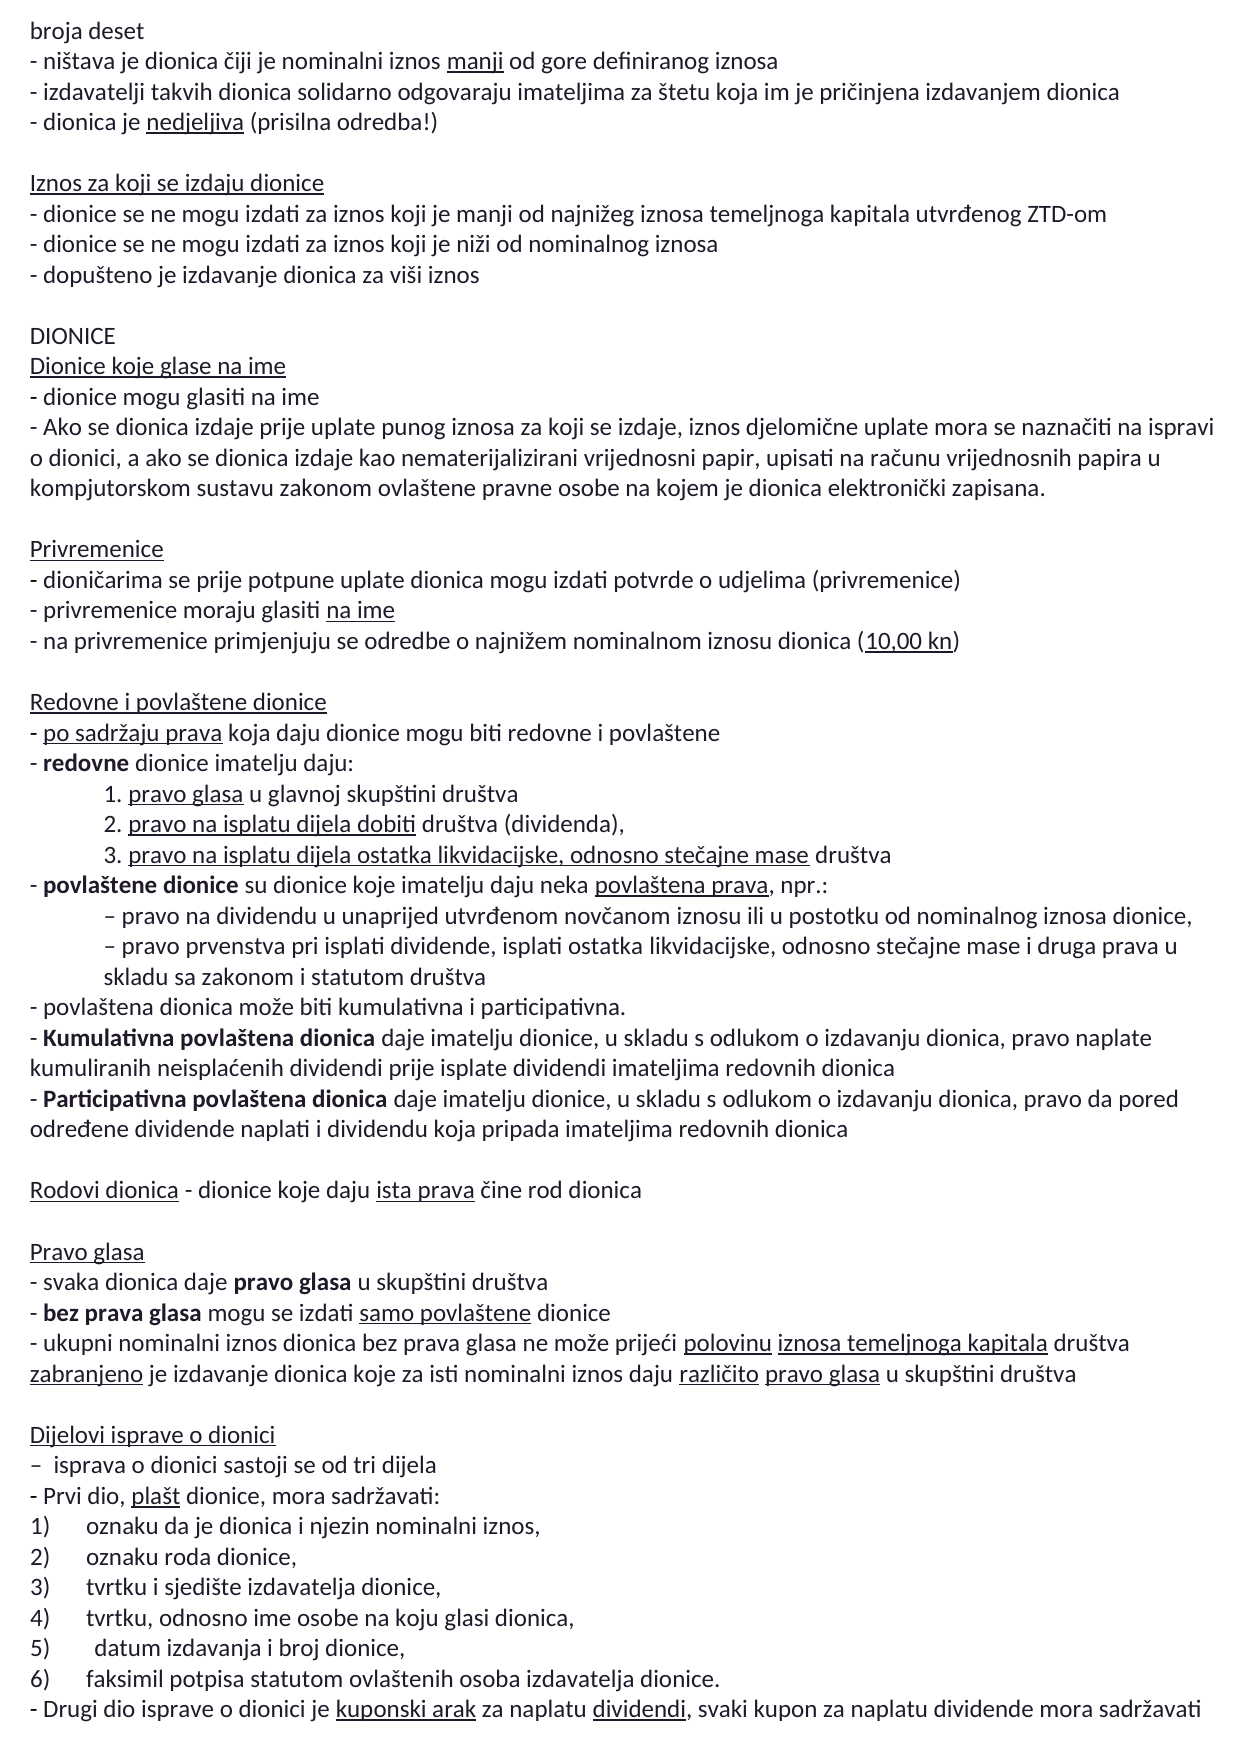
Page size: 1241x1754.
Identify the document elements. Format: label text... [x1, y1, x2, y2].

text - Participativna povlaštena dionica daje imatelju dionice, u skladu s odlukom o izdavanju dionica, pravo da pored određene dividende naplati i dividendu koja pripada imateljima redovnih dionica [29, 1083, 1226, 1144]
text Pravo glasa [29, 1236, 1226, 1266]
text - bez prava glasa mogu se izdati samo povlaštene dionice [29, 1297, 1226, 1327]
text - redovne dionice imatelju daju: [29, 747, 1226, 778]
list tvrtku i sjedište izdavatelja dionice, [30, 1571, 1226, 1602]
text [29, 1693, 1226, 1724]
text - dionice se ne mogu izdati za iznos koji je manji od najnižeg iznosa temeljnoga kapitala utvrđenog ZTD-om [29, 198, 1226, 228]
list oznaku roda dionice, [30, 1541, 1226, 1571]
text - na privremenice primjenjuju se odredbe o najnižem nominalnom iznosu dionica (10,00 kn) [29, 625, 1226, 656]
text - izdavatelji takvih dionica solidarno odgovaraju imateljima za štetu koja im je pričinjena izdavanjem dionica [29, 76, 1226, 106]
text Iznos za koji se izdaju dionice [29, 167, 1226, 198]
text - ukupni nominalni iznos dionica bez prava glasa ne može prijeći polovinu iznosa temeljnoga kapitala društva zabranjeno je izdavanje dionica koje za isti nominalni iznos daju različito pravo glasa u skupštini društva [29, 1327, 1226, 1388]
text Redovne i povlaštene dionice [29, 686, 1226, 717]
text - privremenice moraju glasiti na ime [29, 595, 1226, 625]
text - ništava je dionica čiji je nominalni iznos manji od gore definiranog iznosa [29, 45, 1226, 76]
text Dionice koje glase na ime [29, 351, 1226, 381]
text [29, 15, 1226, 45]
text 3. pravo na isplatu dijela ostatka likvidacijske, odnosno stečajne mase društva [29, 839, 1226, 869]
text 1. pravo glasa u glavnoj skupštini društva [29, 778, 1226, 808]
text Dijelovi isprave o dionici [29, 1419, 1226, 1449]
text - Ako se dionica izdaje prije uplate punog iznosa za koji se izdaje, iznos djelomične uplate mora se naznačiti na ispravi o dionici, a ako se dionica izdaje kao nematerijalizirani vrijednosni papir, upisati na računu vrijednosnih papira u kompjutorskom sustavu zakonom ovlaštene pravne osobe na kojem je dionica elektronički zapisana. [29, 412, 1226, 503]
text - dopušteno je izdavanje dionica za viši iznos [29, 259, 1226, 289]
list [30, 1663, 1226, 1693]
text 2. pravo na isplatu dijela dobiti društva (dividenda), [29, 808, 1226, 839]
text – pravo prvenstva pri isplati dividende, isplati ostatka likvidacijske, odnosno stečajne mase i druga prava u skladu sa zakonom i statutom društva [103, 930, 1226, 991]
text – isprava o dionici sastoji se od tri dijela [29, 1449, 1226, 1480]
text - povlaštene dionice su dionice koje imatelju daju neka povlaštena prava, npr.: [29, 869, 1226, 900]
text - dionice se ne mogu izdati za iznos koji je niži od nominalnog iznosa [29, 228, 1226, 259]
text - dionice mogu glasiti na ime [29, 381, 1226, 412]
text Rodovi dionica - dionice koje daju ista prava čine rod dionica [29, 1174, 1226, 1205]
text DIONICE [29, 320, 1226, 351]
text - povlaštena dionica može biti kumulativna i participativna. [29, 991, 1226, 1022]
list tvrtku, odnosno ime osobe na koju glasi dionica, [30, 1602, 1226, 1632]
text - dionica je nedjeljiva (prisilna odredba!) [29, 106, 1226, 137]
text - Kumulativna povlaštena dionica daje imatelju dionice, u skladu s odlukom o izdavanju dionica, pravo naplate kumuliranih neisplaćenih dividendi prije isplate dividendi imateljima redovnih dionica [29, 1022, 1226, 1083]
text - po sadržaju prava koja daju dionice mogu biti redovne i povlaštene [29, 717, 1226, 747]
list datum izdavanja i broj dionice, [30, 1632, 1226, 1663]
list oznaku da je dionica i njezin nominalni iznos, [30, 1510, 1226, 1541]
text - Prvi dio, plašt dionice, mora sadržavati: [29, 1480, 1226, 1510]
text – pravo na dividendu u unaprijed utvrđenom novčanom iznosu ili u postotku od nominalnog iznosa dionice, [103, 900, 1226, 930]
text Privremenice [29, 534, 1226, 564]
text - svaka dionica daje pravo glasa u skupštini društva [29, 1266, 1226, 1297]
text - dioničarima se prije potpune uplate dionica mogu izdati potvrde o udjelima (privremenice) [29, 564, 1226, 595]
